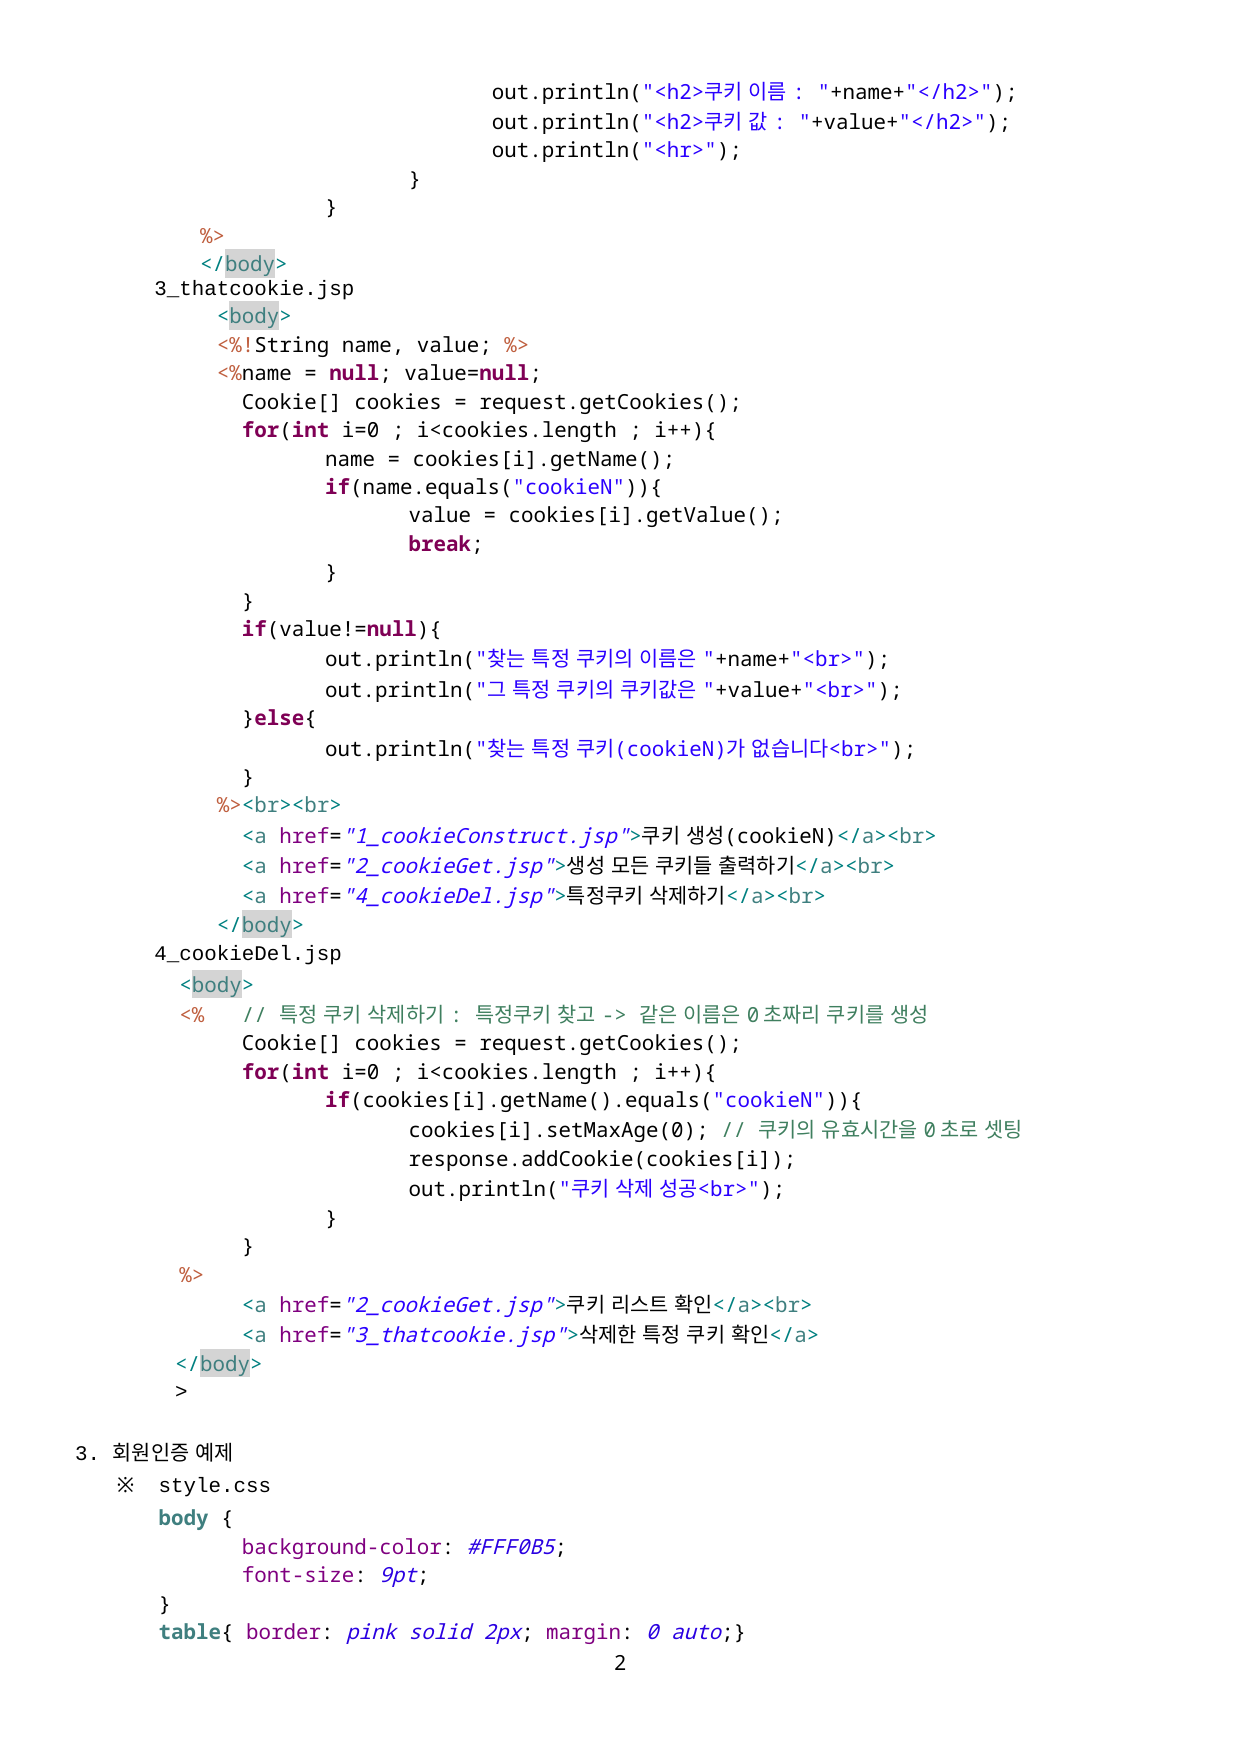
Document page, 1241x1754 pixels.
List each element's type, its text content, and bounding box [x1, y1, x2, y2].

text <a href="2_cookieGet.jsp">생성 모든 쿠키들 출력하기</a><br> [217, 849, 1165, 879]
text } [158, 1589, 1165, 1617]
text table{ border: pink solid 2px; margin: 0 auto;} [158, 1617, 1165, 1646]
text Cookie[] cookies = request.getCookies(); [217, 387, 1165, 415]
text for(int i=0 ; i<cookies.length ; i++){ [179, 1057, 1165, 1085]
text Cookie[] cookies = request.getCookies(); [179, 1028, 1165, 1057]
text <body> [279, 301, 1165, 330]
text </body> [275, 249, 1165, 278]
text font-size: 9pt; [158, 1560, 1165, 1589]
text </body> [250, 1349, 1165, 1377]
text </body> [175, 1349, 200, 1377]
text value = cookies[i].getValue(); [217, 501, 1165, 529]
text out.println("<h2>쿠키 값 : "+value+"</h2>"); [200, 105, 1165, 136]
text 3_thatcookie.jsp [154, 278, 1165, 301]
text } [179, 1203, 1165, 1231]
text 4_cookieDel.jsp [154, 942, 1165, 966]
text <body> [179, 970, 192, 998]
text <% // 특정 쿠키 삭제하기 : 특정쿠키 찾고 -> 같은 이름은 0초짜리 쿠키를 생성 [179, 998, 1165, 1028]
text <a href="3_thatcookie.jsp">삭제한 특정 쿠키 확인</a> [179, 1318, 1165, 1349]
text name = cookies[i].getName(); [217, 444, 1165, 472]
text </body> [200, 249, 225, 278]
text }else{ [217, 703, 1165, 732]
text out.println("그 특정 쿠키의 쿠키값은 "+value+"<br>"); [217, 673, 1165, 703]
text response.addCookie(cookies[i]); [179, 1144, 1165, 1172]
text } [200, 164, 1165, 192]
text if(name.equals("cookieN")){ [217, 472, 1165, 501]
text for(int i=0 ; i<cookies.length ; i++){ [217, 415, 1165, 444]
text %><br><br> [217, 791, 1165, 819]
text out.println("<h2>쿠키 이름 : "+name+"</h2>"); [200, 75, 1165, 105]
text } [200, 192, 1165, 221]
text %> [179, 1260, 1165, 1288]
text <%!String name, value; %> [217, 330, 1165, 358]
text </body> [292, 910, 1165, 938]
text if(cookies[i].getName().equals("cookieN")){ [179, 1085, 1165, 1114]
text <a href="1_cookieConstruct.jsp">쿠키 생성(cookieN)</a><br> [217, 819, 1165, 849]
text cookies[i].setMaxAge(0); // 쿠키의 유효시간을 0초로 셋팅 [179, 1114, 1165, 1144]
text } [217, 586, 1165, 614]
text > [175, 1381, 1165, 1405]
text %> [200, 221, 1165, 249]
list style.css [117, 1471, 1165, 1499]
text background-color: #FFF0B5; [158, 1532, 1165, 1560]
text } [217, 557, 1165, 586]
list 회원인증 예제 [75, 1436, 1165, 1466]
text <a href="4_cookieDel.jsp">특정쿠키 삭제하기</a><br> [217, 879, 1165, 910]
text </body> [217, 910, 242, 938]
text out.println("쿠키 삭제 성공<br>"); [179, 1172, 1165, 1203]
text <body> [242, 970, 1165, 998]
text <a href="2_cookieGet.jsp">쿠키 리스트 확인</a><br> [179, 1288, 1165, 1318]
text } [179, 1231, 1165, 1260]
text if(value!=null){ [217, 614, 1165, 643]
text out.println("찾는 특정 쿠키(cookieN)가 없습니다<br>"); [217, 732, 1165, 762]
text } [217, 762, 1165, 791]
text out.println("찾는 특정 쿠키의 이름은 "+name+"<br>"); [217, 643, 1165, 673]
text break; [217, 529, 1165, 557]
text out.println("<hr>"); [200, 136, 1165, 164]
text body { [158, 1503, 1165, 1532]
text <%name = null; value=null; [217, 358, 1165, 387]
